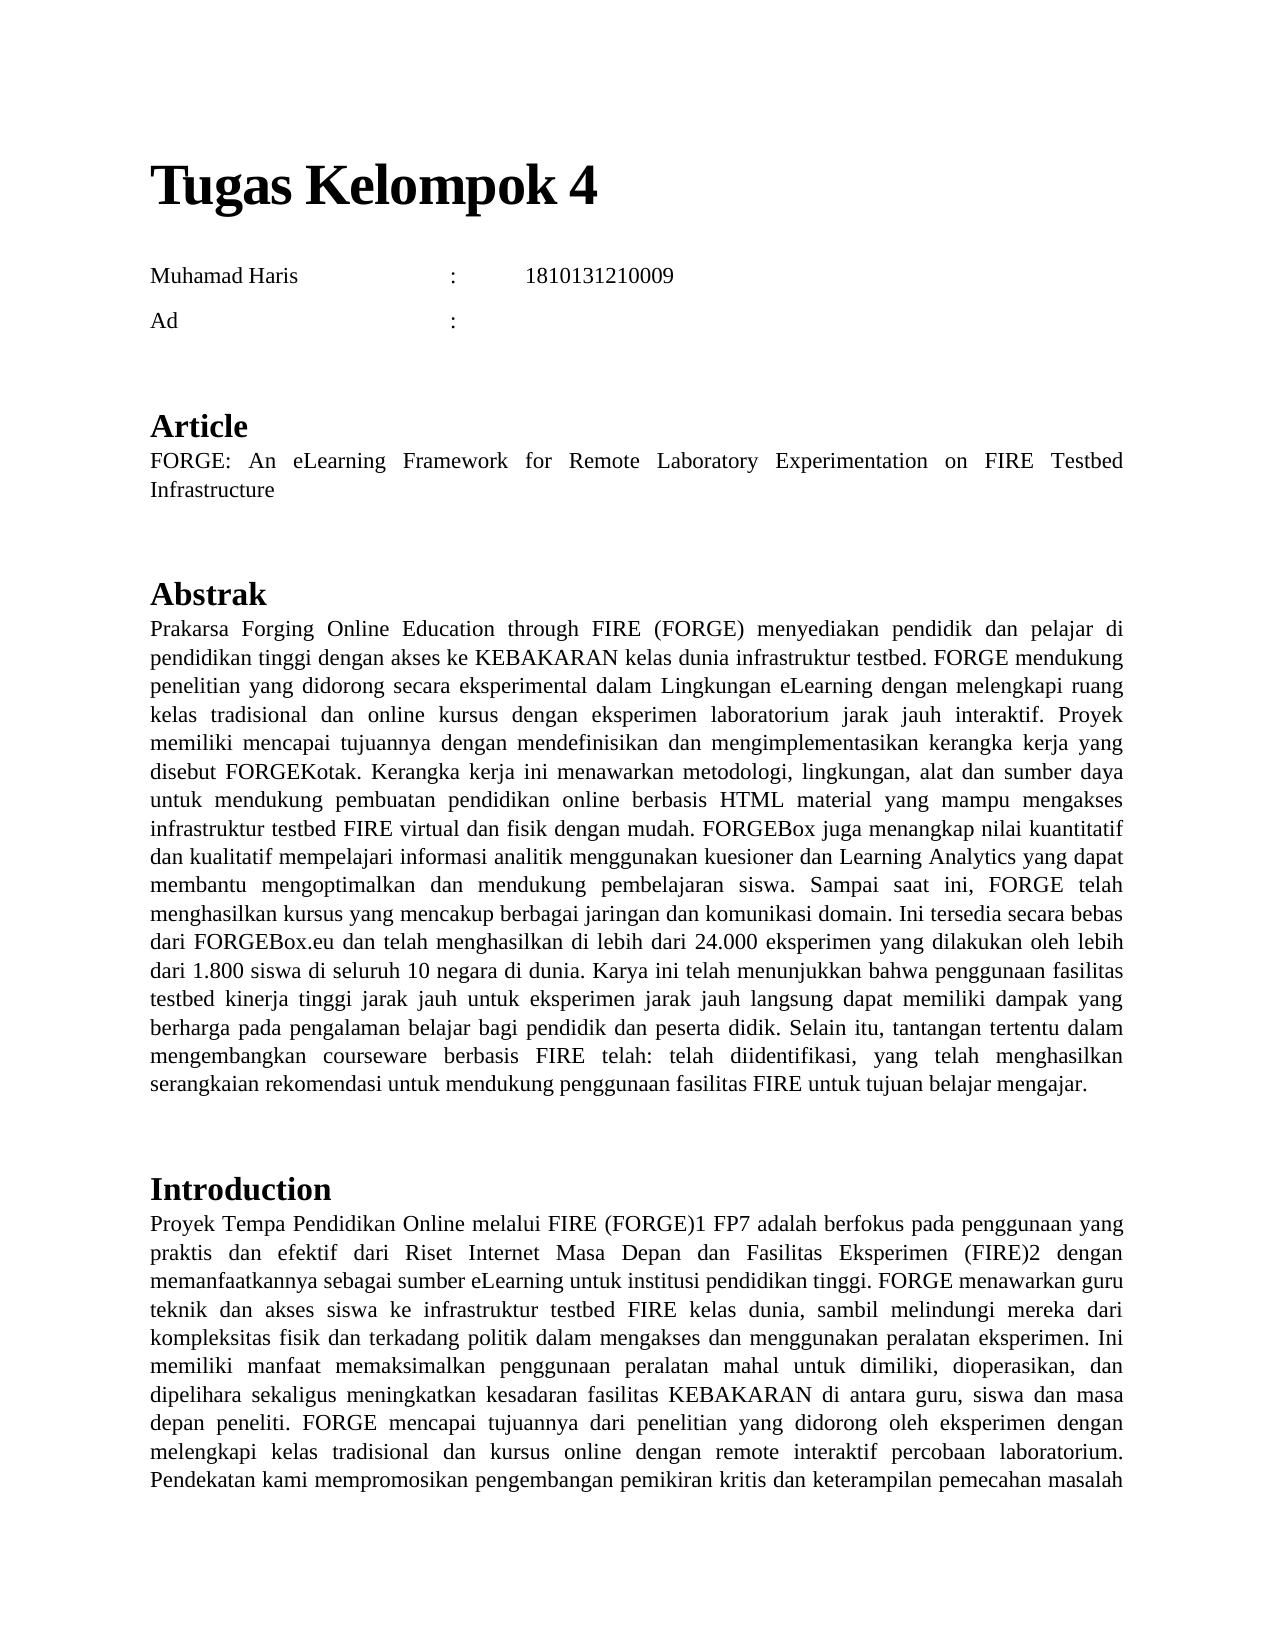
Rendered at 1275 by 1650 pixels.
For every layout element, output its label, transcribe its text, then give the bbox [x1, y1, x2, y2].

text Ad : [150, 307, 1125, 334]
subtitle Introduction [150, 1169, 1125, 1207]
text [150, 1210, 1125, 1493]
subtitle Abstrak [150, 574, 1125, 612]
text FORGE: An eLearning Framework for Remote Laboratory Experimentation on FIRE Testbed Infrastructure [150, 447, 1125, 502]
text Muhamad Haris : 1810131210009 [150, 262, 1125, 288]
subtitle Article [150, 406, 1125, 444]
text Prakarsa Forging Online Education through FIRE (FORGE) menyediakan pendidik dan pelajar di pendidikan tinggi dengan akses ke KEBAKARAN kelas dunia infrastruktur testbed. FORGE mendukung penelitian yang didorong secara eksperimental dalam Lingkungan eLearning dengan melengkapi ruang kelas tradisional dan online kursus dengan eksperimen laboratorium jarak jauh interaktif. Proyek memiliki mencapai tujuannya dengan mendefinisikan dan mengimplementasikan kerangka kerja yang disebut FORGEKotak. Kerangka kerja ini menawarkan metodologi, lingkungan, alat dan sumber daya untuk mendukung pembuatan pendidikan online berbasis HTML material yang mampu mengakses infrastruktur testbed FIRE virtual dan fisik dengan mudah. FORGEBox juga menangkap nilai kuantitatif dan kualitatif mempelajari informasi analitik menggunakan kuesioner dan Learning Analytics yang dapat membantu mengoptimalkan dan mendukung pembelajaran siswa. Sampai saat ini, FORGE telah menghasilkan kursus yang mencakup berbagai jaringan dan komunikasi domain. Ini tersedia secara bebas dari FORGEBox.eu dan telah menghasilkan di lebih dari 24.000 eksperimen yang dilakukan oleh lebih dari 1.800 siswa di seluruh 10 negara di dunia. Karya ini telah menunjukkan bahwa penggunaan fasilitas testbed kinerja tinggi jarak jauh untuk eksperimen jarak jauh langsung dapat memiliki dampak yang berharga pada pengalaman belajar bagi pendidik dan peserta didik. Selain itu, tantangan tertentu dalam mengembangkan courseware berbasis FIRE telah: telah diidentifikasi, yang telah menghasilkan serangkaian rekomendasi untuk mendukung penggunaan fasilitas FIRE untuk tujuan belajar mengajar. [150, 616, 1125, 1097]
title Tugas Kelompok 4 [150, 150, 1125, 217]
